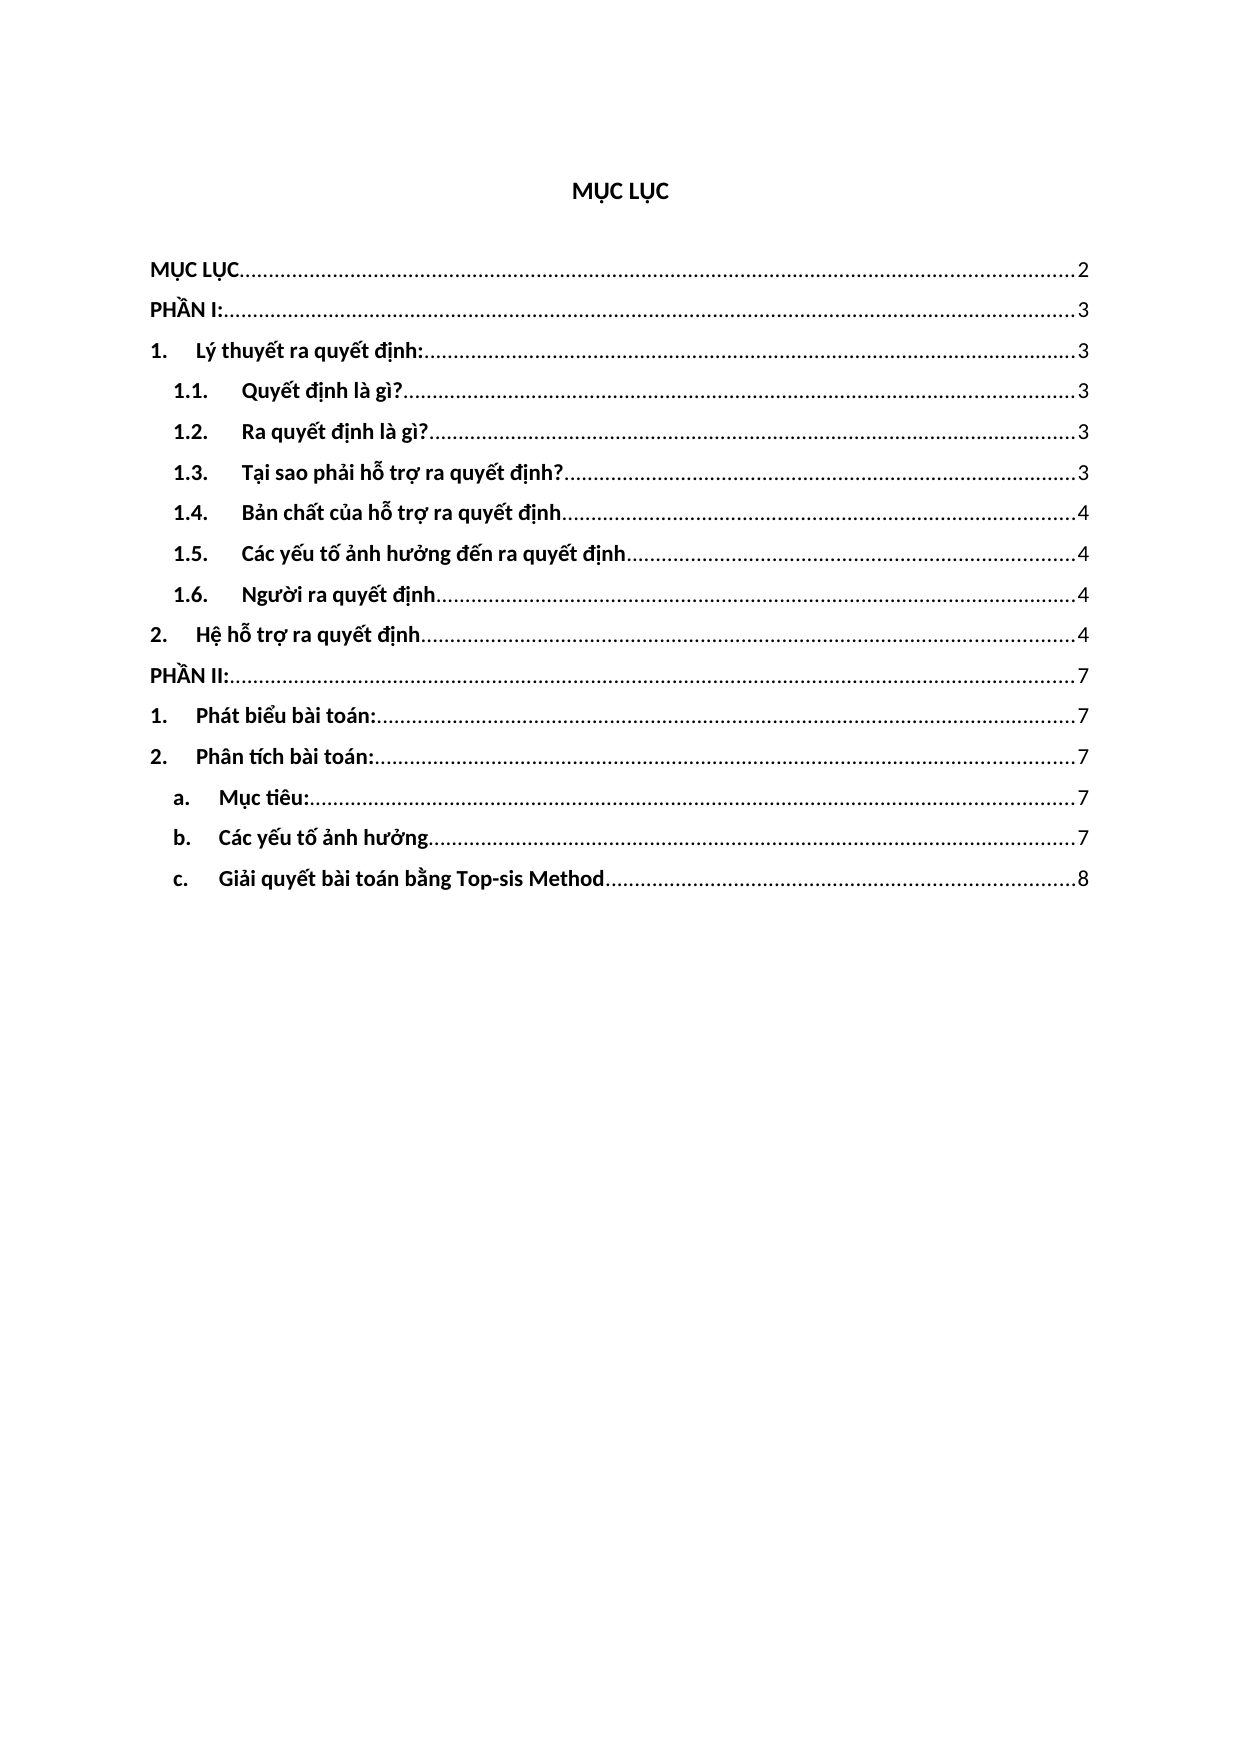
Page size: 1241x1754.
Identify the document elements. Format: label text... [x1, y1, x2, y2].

subtitle MỤC LỤC [150, 175, 1090, 206]
